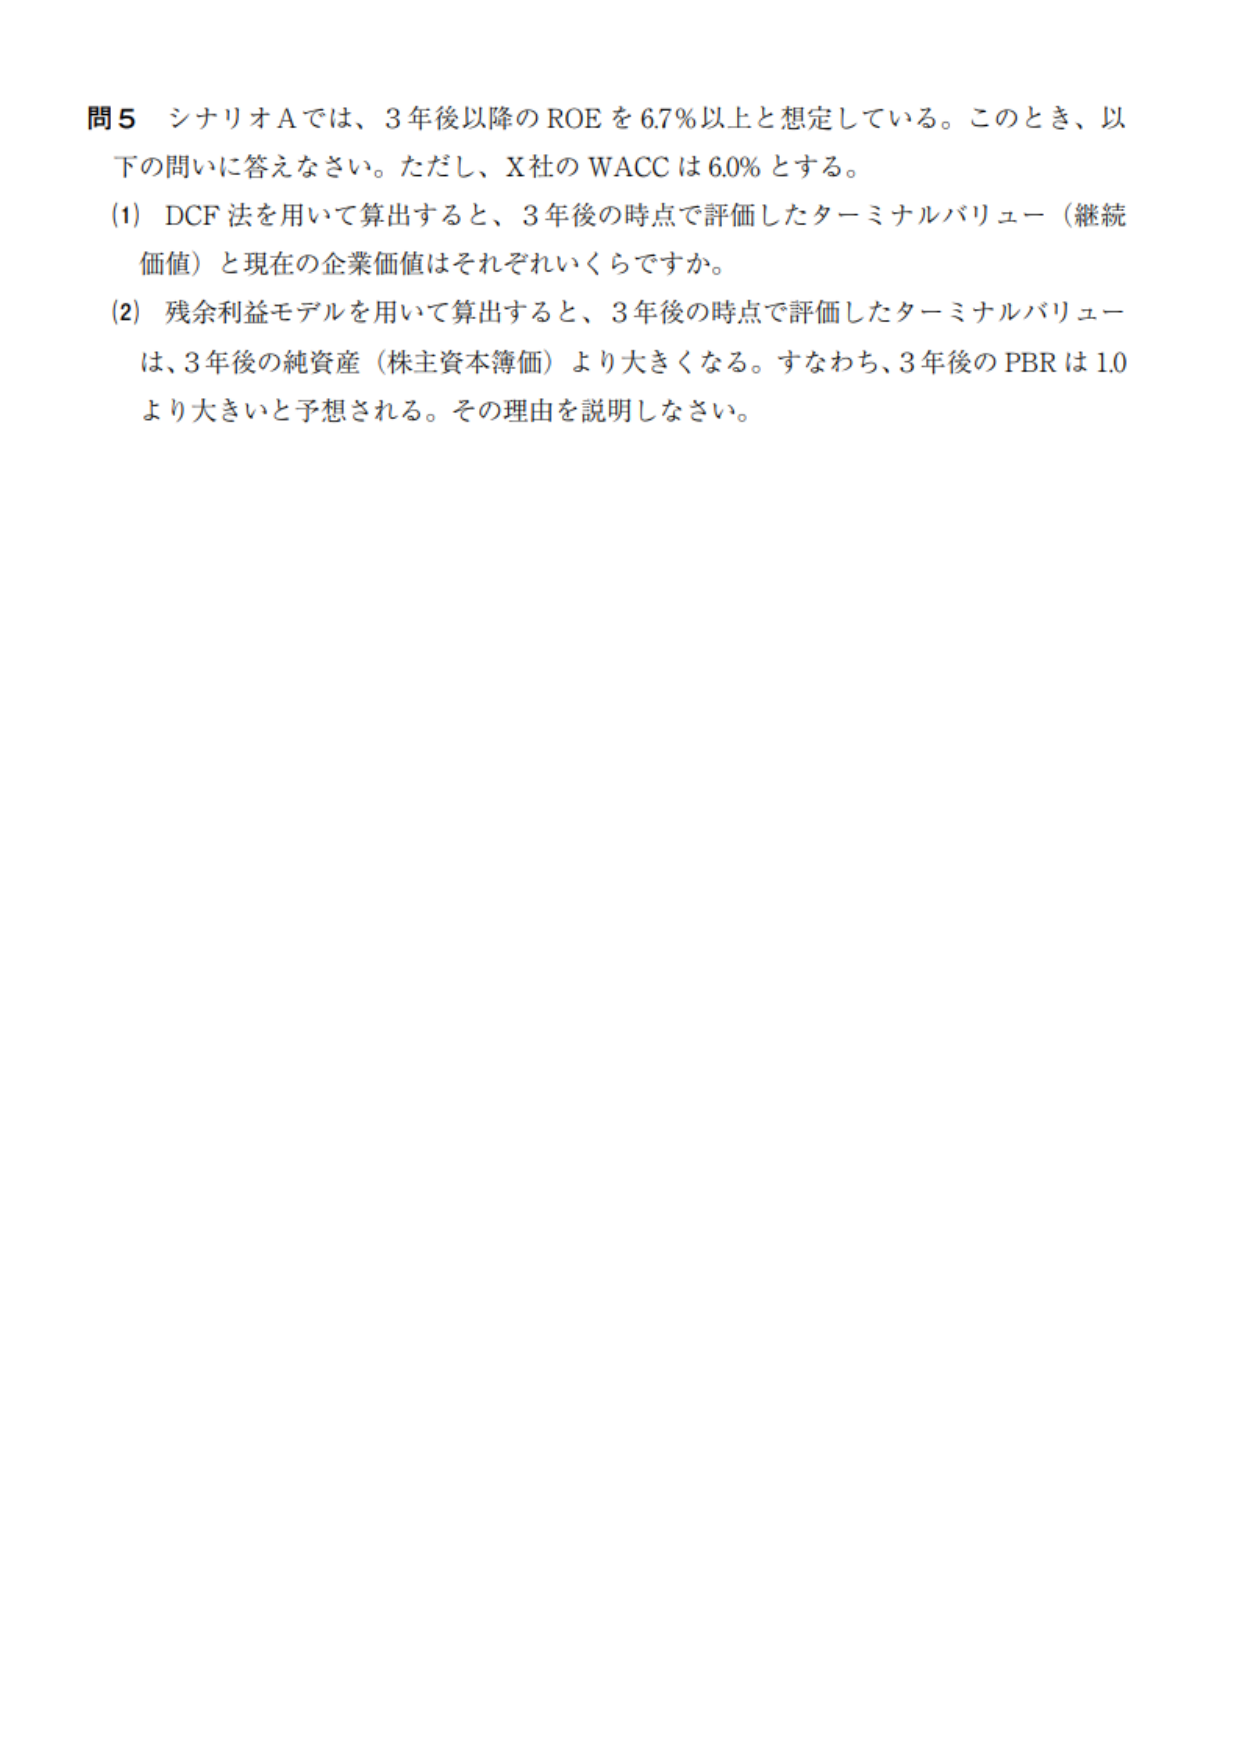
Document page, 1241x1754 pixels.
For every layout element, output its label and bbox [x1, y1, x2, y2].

picture [75, 89, 1147, 441]
